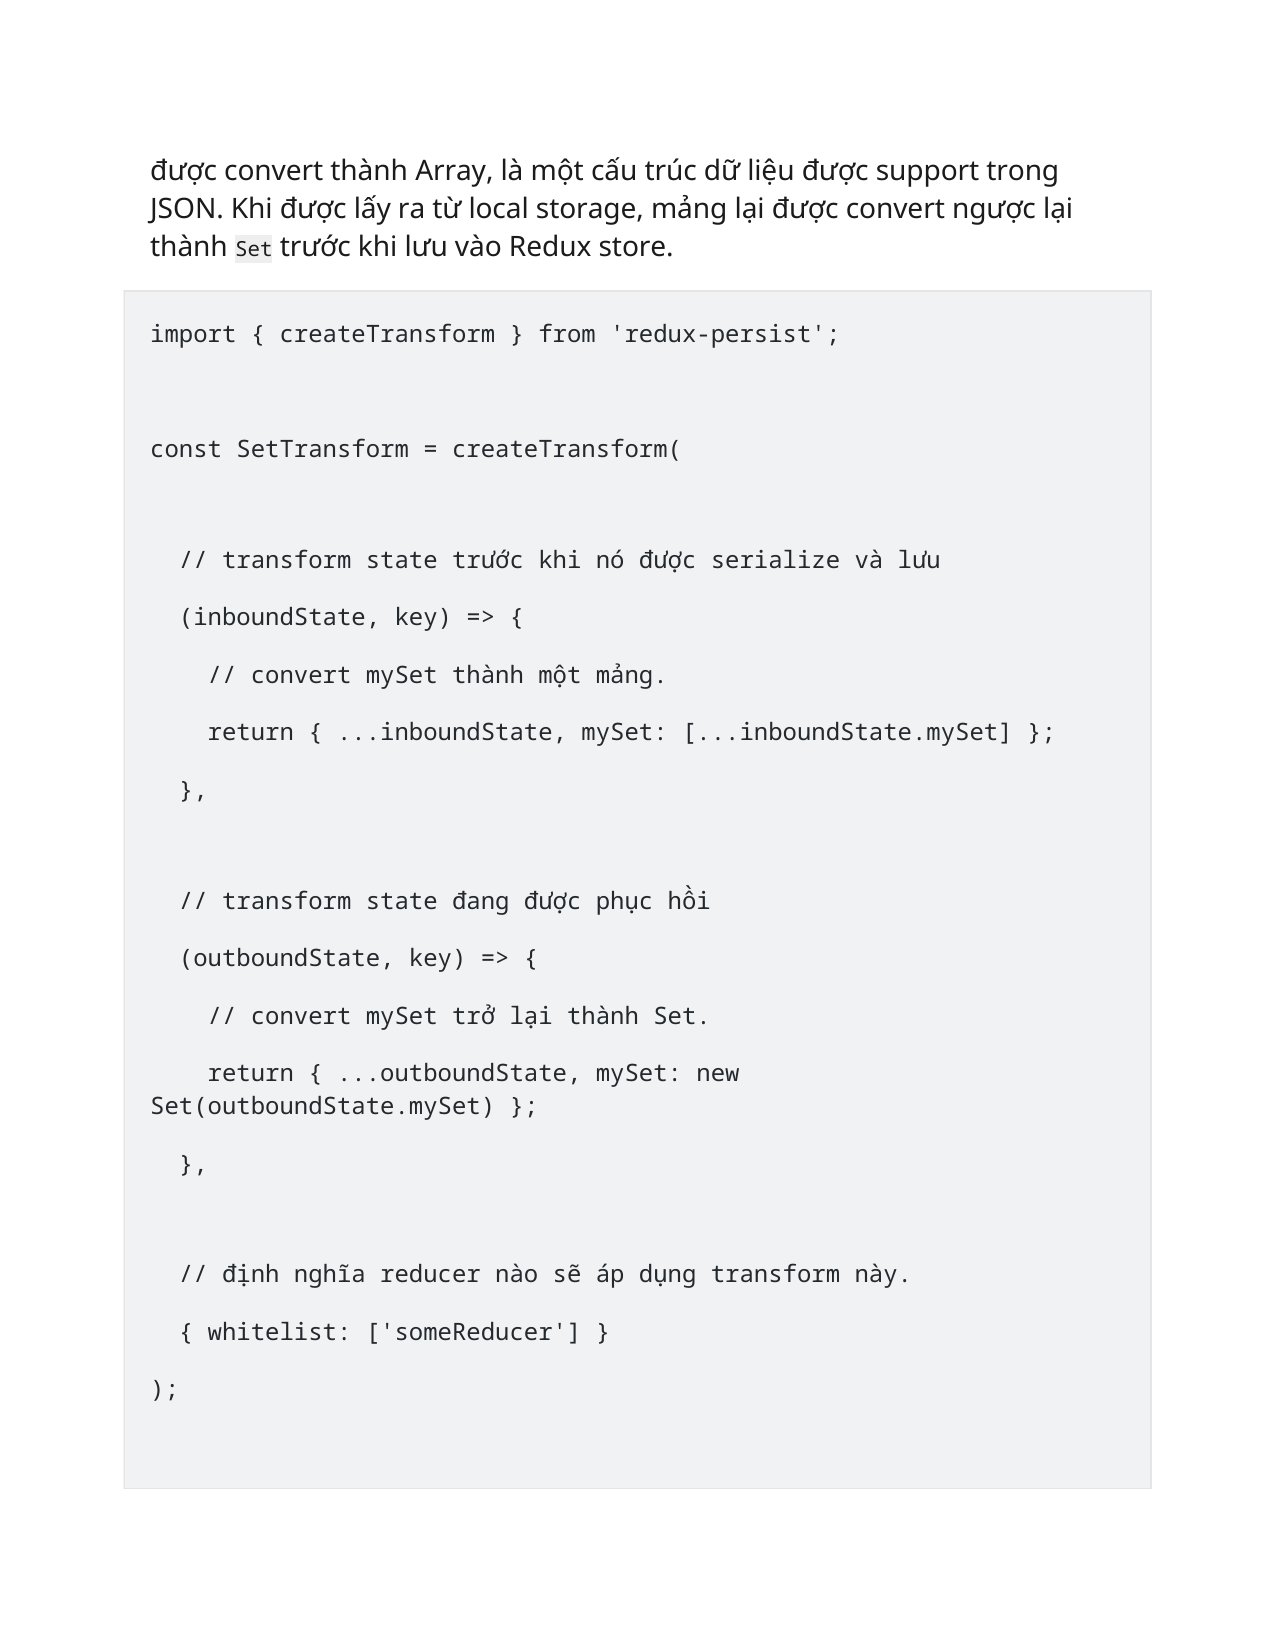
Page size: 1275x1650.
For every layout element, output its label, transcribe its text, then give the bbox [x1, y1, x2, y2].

text (inboundState, key) => { [125, 573, 1150, 631]
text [150, 150, 1125, 265]
text return { ...outboundState, mySet: new Set(outboundState.mySet) }; [125, 1030, 1150, 1120]
text // transform state đang được phục hồi [125, 857, 1150, 914]
text // transform state trước khi nó được serialize và lưu [125, 516, 1150, 573]
text }, [125, 746, 1150, 804]
text // định nghĩa reducer nào sẽ áp dụng transform này. [125, 1231, 1150, 1288]
text return { ...inboundState, mySet: [...inboundState.mySet] }; [125, 689, 1150, 746]
text import { createTransform } from 'redux-persist'; [125, 292, 1150, 348]
text ); [125, 1346, 1150, 1403]
text const SetTransform = createTransform( [125, 405, 1150, 463]
text // convert mySet thành một mảng. [125, 631, 1150, 689]
text { whitelist: ['someReducer'] } [125, 1288, 1150, 1346]
text // convert mySet trở lại thành Set. [125, 972, 1150, 1030]
text }, [125, 1120, 1150, 1177]
text (outboundState, key) => { [125, 914, 1150, 972]
